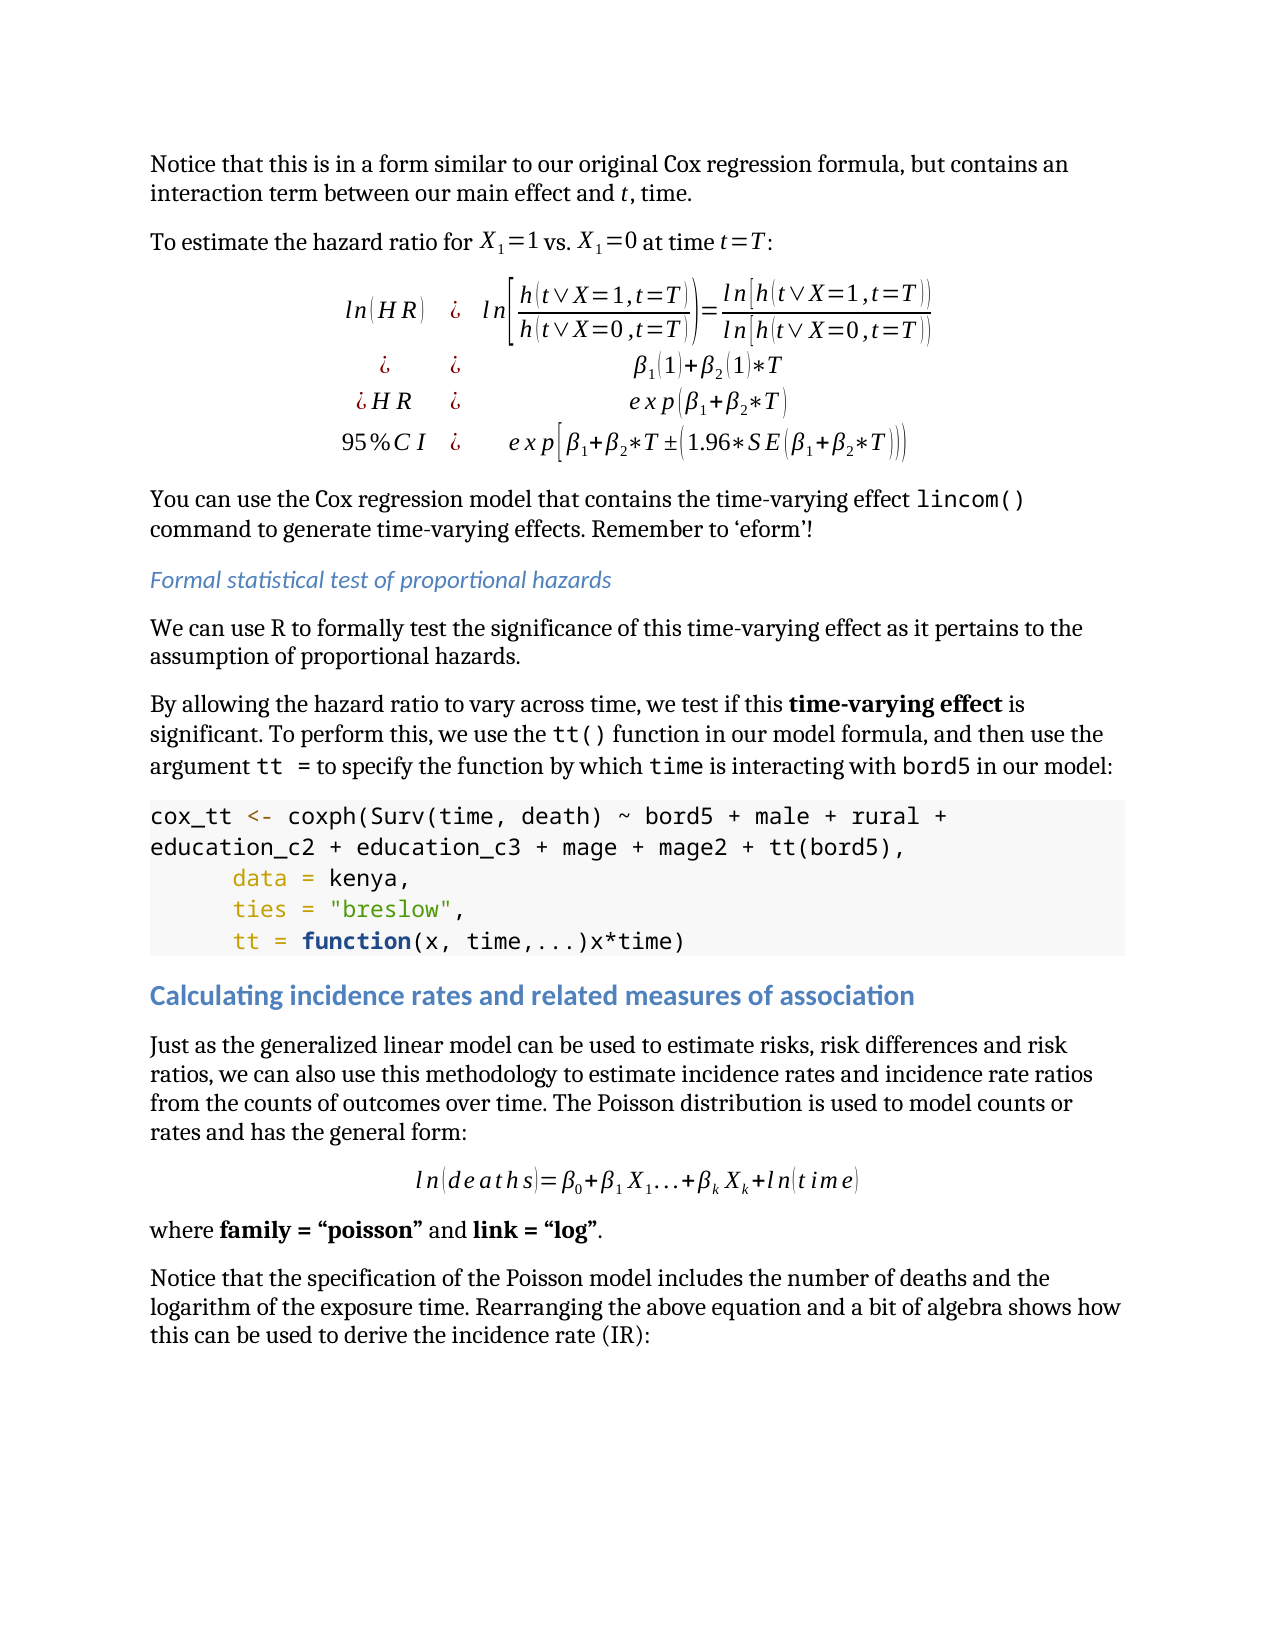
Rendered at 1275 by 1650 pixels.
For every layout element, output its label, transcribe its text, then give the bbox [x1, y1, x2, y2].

text cox_tt <- coxph(Surv(time, death) ~ bord5 + male + rural + education_c2 + education_c3 + mage + mage2 + tt(bord5), data = kenya, ties = "breslow", tt = function(x, time,...)x*time) [150, 800, 1125, 956]
text where family = “poisson” and link = “log”. [150, 1216, 1125, 1245]
subtitle Formal statistical test of proportional hazards [150, 564, 1125, 595]
subtitle Calculating incidence rates and related measures of association [150, 977, 1125, 1012]
text Just as the generalized linear model can be used to estimate risks, risk differences and risk ratios, we can also use this methodology to estimate incidence rates and incidence rate ratios from the counts of outcomes over time. The Poisson distribution is used to model counts or rates and has the general form: [150, 1031, 1125, 1146]
text Notice that this is in a form similar to our original Cox regression formula, but contains an interaction term between our main effect and , time. [150, 150, 1125, 207]
text Notice that the specification of the Poisson model includes the number of deaths and the logarithm of the exposure time. Rearranging the above equation and a bit of algebra shows how this can be used to derive the incidence rate (IR): [150, 1264, 1125, 1350]
text To estimate the hazard ratio for vs. at time : [150, 226, 1125, 258]
text You can use the Cox regression model that contains the time-varying effect lincom() command to generate time-varying effects. Remember to ‘eform’! [150, 483, 1125, 543]
text By allowing the hazard ratio to vary across time, we test if this time-varying effect is significant. To perform this, we use the tt() function in our model formula, and then use the argument tt = to specify the function by which time is interacting with bord5 in our model: [150, 690, 1125, 781]
text We can use R to formally test the significance of this time-varying effect as it pertains to the assumption of proportional hazards. [150, 613, 1125, 671]
